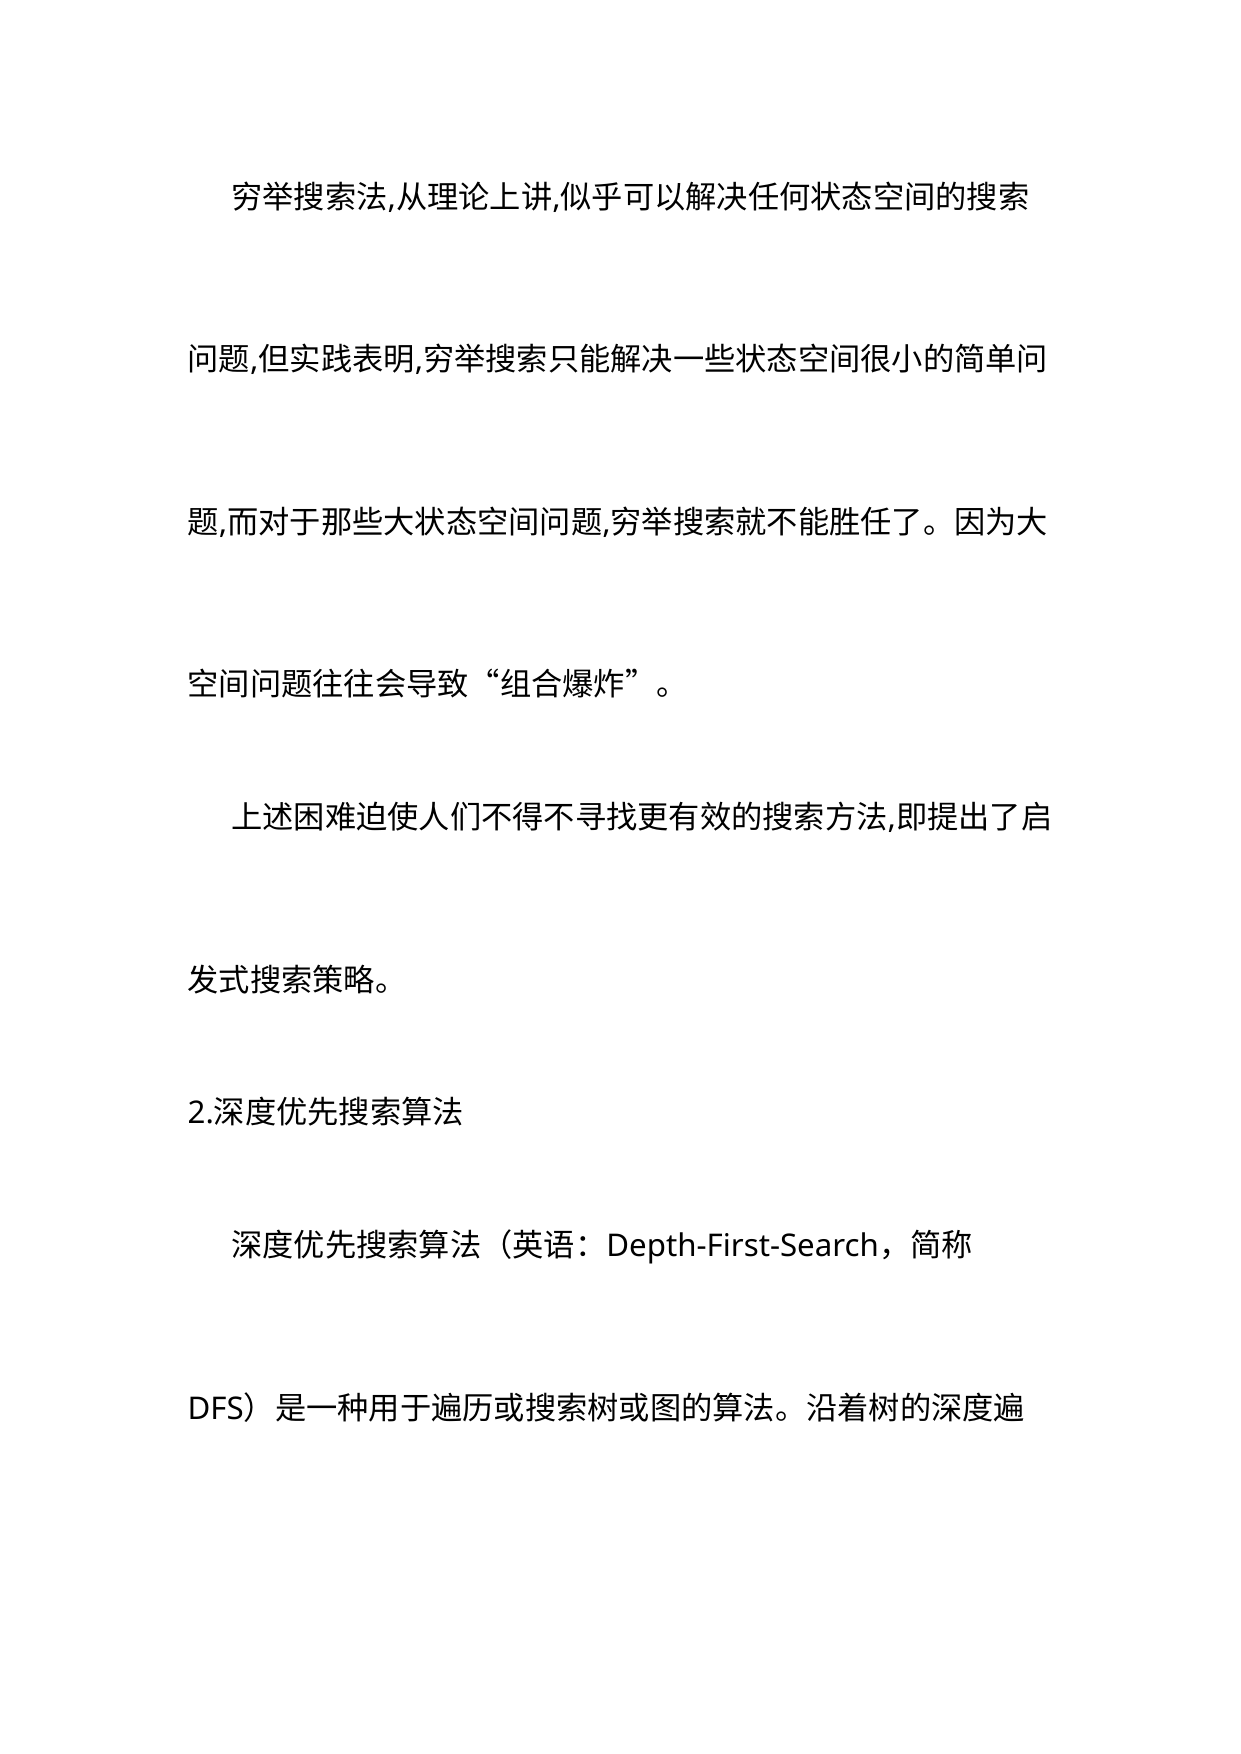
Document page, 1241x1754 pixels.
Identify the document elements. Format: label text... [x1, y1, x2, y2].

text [187, 1211, 1053, 1438]
text 2.深度优先搜索算法 [187, 1078, 1053, 1143]
text 上述困难迫使人们不得不寻找更有效的搜索方法,即提出了启发式搜索策略。 [187, 782, 1053, 1010]
text 穷举搜索法,从理论上讲,似乎可以解决任何状态空间的搜索问题,但实践表明,穷举搜索只能解决一些状态空间很小的简单问题,而对于那些大状态空间问题,穷举搜索就不能胜任了。因为大空间问题往往会导致“组合爆炸”。 [187, 162, 1053, 714]
